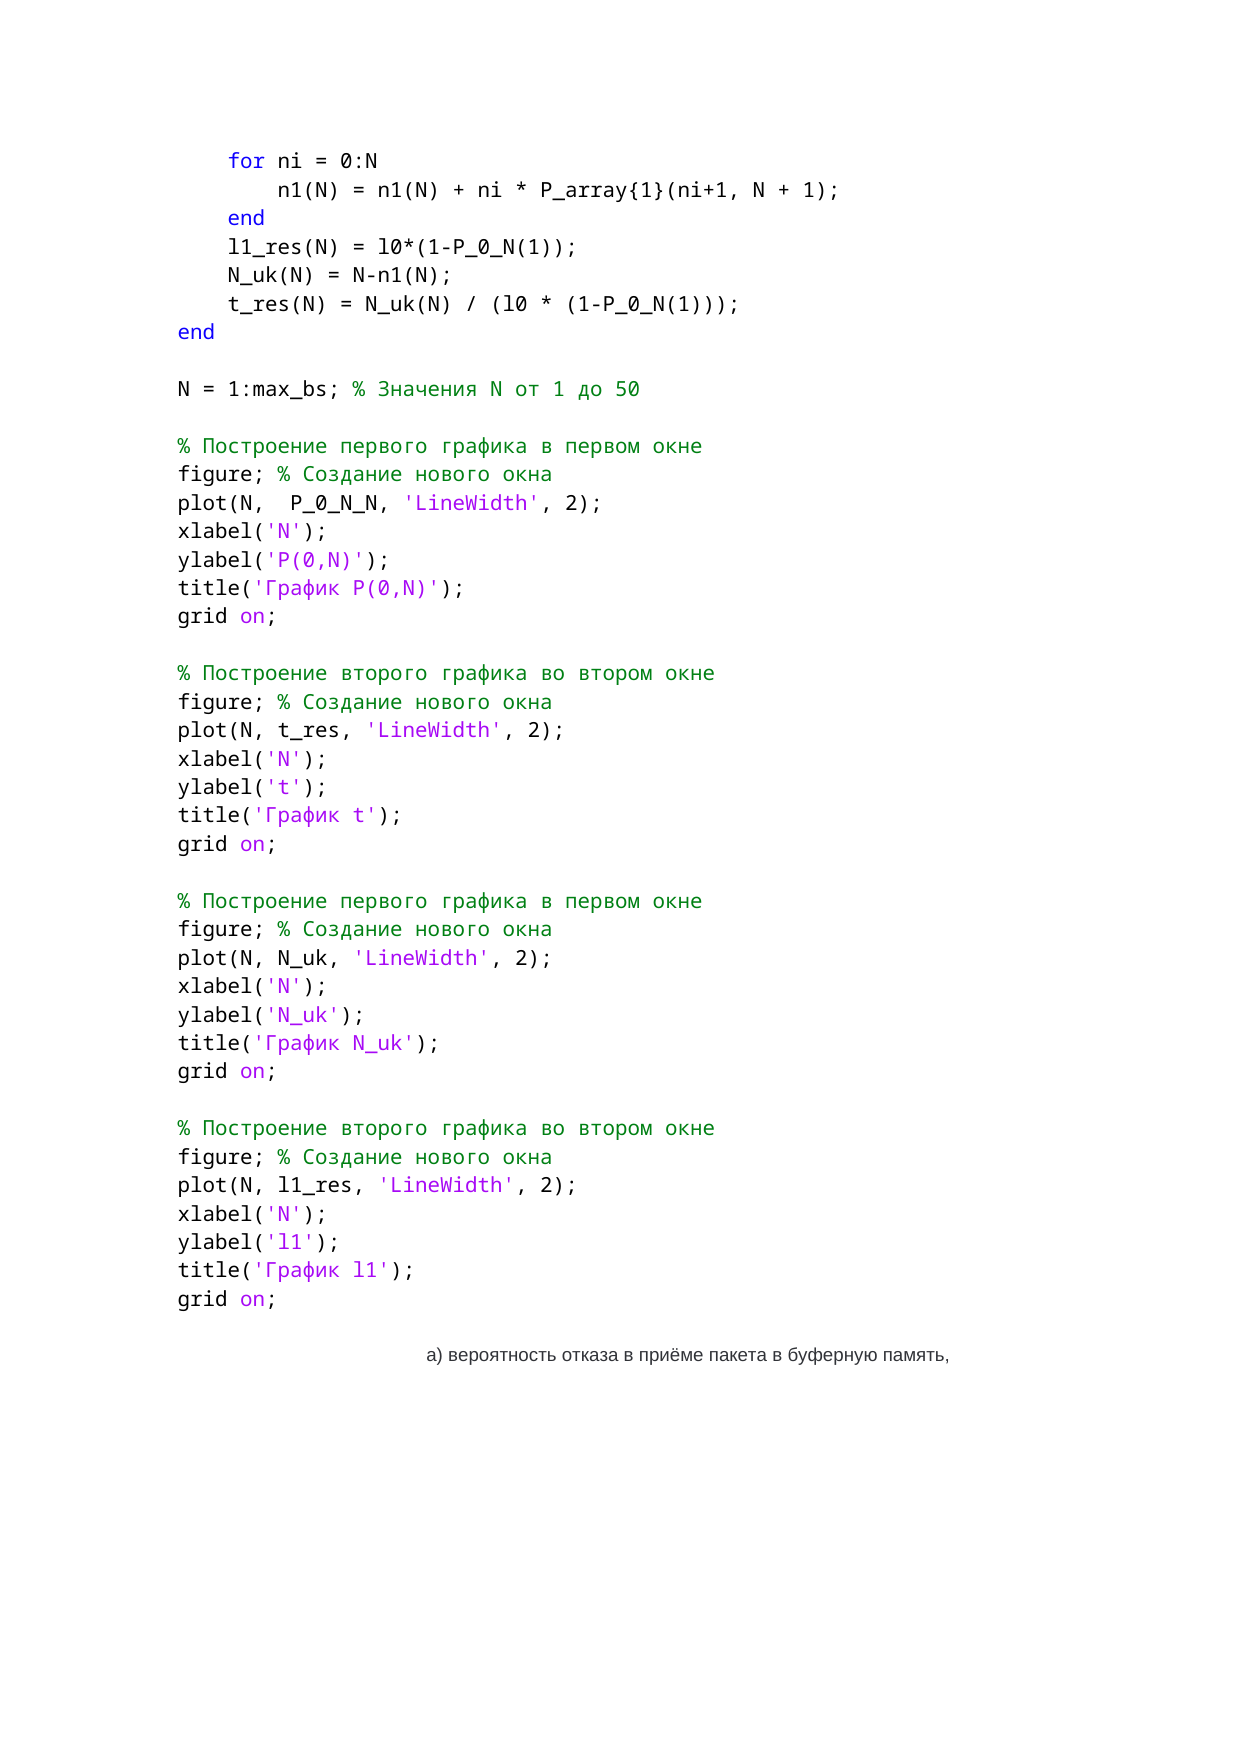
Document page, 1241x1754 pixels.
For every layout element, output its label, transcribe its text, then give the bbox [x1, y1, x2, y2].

text end [177, 203, 1152, 232]
text l1_res(N) = l0*(1-P_0_N(1)); [177, 232, 1152, 260]
text n1(N) = n1(N) + ni * P_array{1}(ni+1, N + 1); [177, 175, 1152, 203]
text ylabel('t'); [177, 772, 1152, 801]
text figure; % Создание нового окна [177, 914, 1152, 943]
text title('График N_uk'); [177, 1028, 1152, 1057]
text % Построение второго графика во втором окне [177, 1113, 1152, 1142]
text % Построение первого графика в первом окне [177, 886, 1152, 914]
text xlabel('N'); [177, 1199, 1152, 1227]
text grid on; [177, 1284, 1152, 1312]
text xlabel('N'); [177, 971, 1152, 1000]
text for ni = 0:N [177, 147, 1152, 175]
text t_res(N) = N_uk(N) / (l0 * (1-P_0_N(1))); [177, 289, 1152, 317]
text title('График t'); [177, 801, 1152, 829]
text grid on; [177, 602, 1152, 630]
text title('График l1'); [177, 1256, 1152, 1284]
text N = 1:max_bs; % Значения N от 1 до 50 [177, 374, 1152, 402]
text end [177, 317, 1152, 346]
text xlabel('N'); [177, 516, 1152, 545]
text а) вероятность отказа в приёме пакета в буферную память, [177, 1344, 1152, 1365]
text % Построение второго графика во втором окне [177, 658, 1152, 687]
text % Построение первого графика в первом окне [177, 431, 1152, 459]
text title('График P(0,N)'); [177, 573, 1152, 602]
text plot(N, N_uk, 'LineWidth', 2); [177, 943, 1152, 971]
text grid on; [177, 1057, 1152, 1085]
text ylabel('P(0,N)'); [177, 545, 1152, 573]
text ylabel('N_uk'); [177, 1000, 1152, 1028]
text ylabel('l1'); [177, 1227, 1152, 1256]
text figure; % Создание нового окна [177, 459, 1152, 488]
text plot(N, P_0_N_N, 'LineWidth', 2); [177, 488, 1152, 516]
text plot(N, l1_res, 'LineWidth', 2); [177, 1170, 1152, 1199]
text xlabel('N'); [177, 744, 1152, 772]
text figure; % Создание нового окна [177, 1142, 1152, 1170]
text plot(N, t_res, 'LineWidth', 2); [177, 715, 1152, 744]
text N_uk(N) = N-n1(N); [177, 260, 1152, 289]
text grid on; [177, 829, 1152, 857]
text figure; % Создание нового окна [177, 687, 1152, 715]
